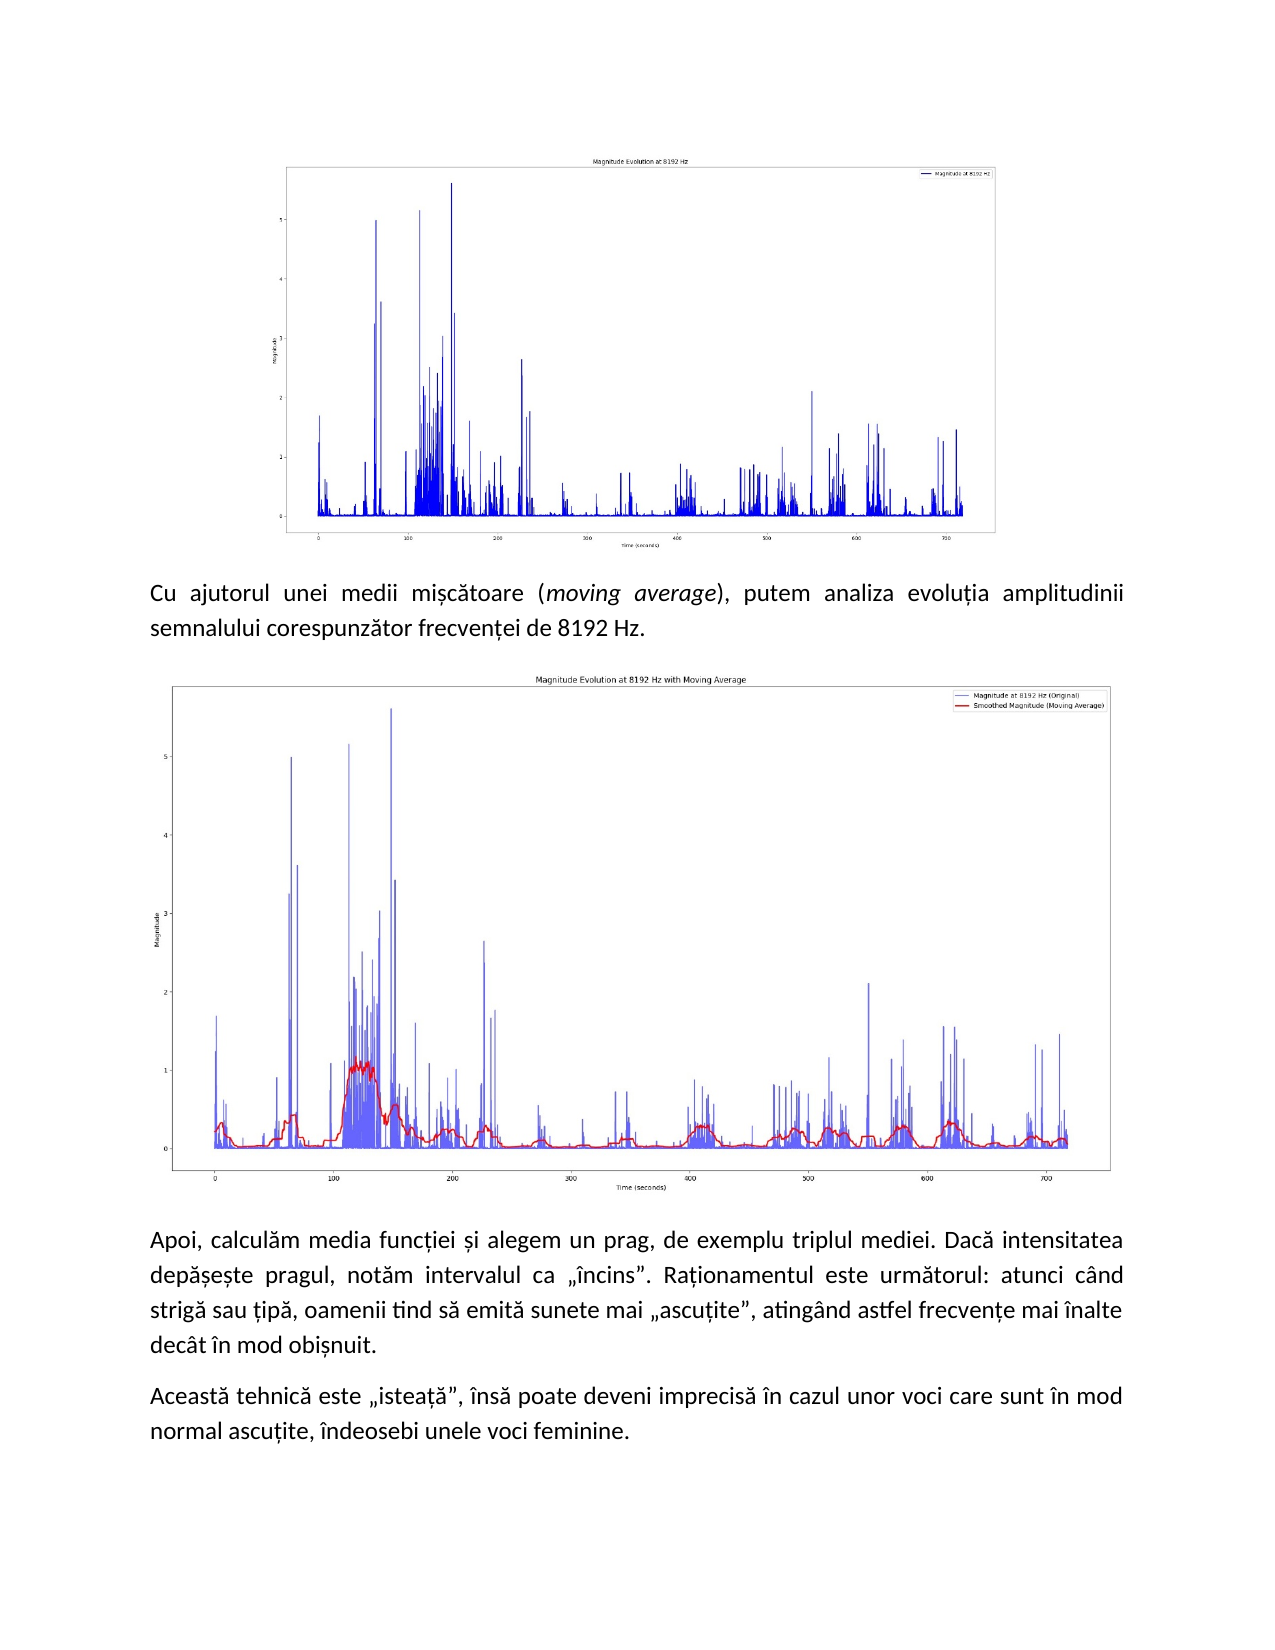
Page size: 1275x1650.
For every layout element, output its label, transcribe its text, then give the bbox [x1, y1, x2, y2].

text Cu ajutorul unei medii mișcătoare (moving average), putem analiza evoluția amplitudinii semnalului corespunzător frecvenței de 8192 Hz. [150, 577, 1125, 643]
picture [265, 150, 1010, 557]
picture [150, 664, 1125, 1203]
text Această tehnică este „isteață”, însă poate deveni imprecisă în cazul unor voci care sunt în mod normal ascuțite, îndeosebi unele voci feminine. [150, 1380, 1125, 1446]
text Apoi, calculăm media funcției și alegem un prag, de exemplu triplul mediei. Dacă intensitatea depășește pragul, notăm intervalul ca „încins”. Raționamentul este următorul: atunci când strigă sau țipă, oamenii tind să emită sunete mai „ascuțite”, atingând astfel frecvențe mai înalte decât în mod obișnuit. [150, 1224, 1125, 1359]
